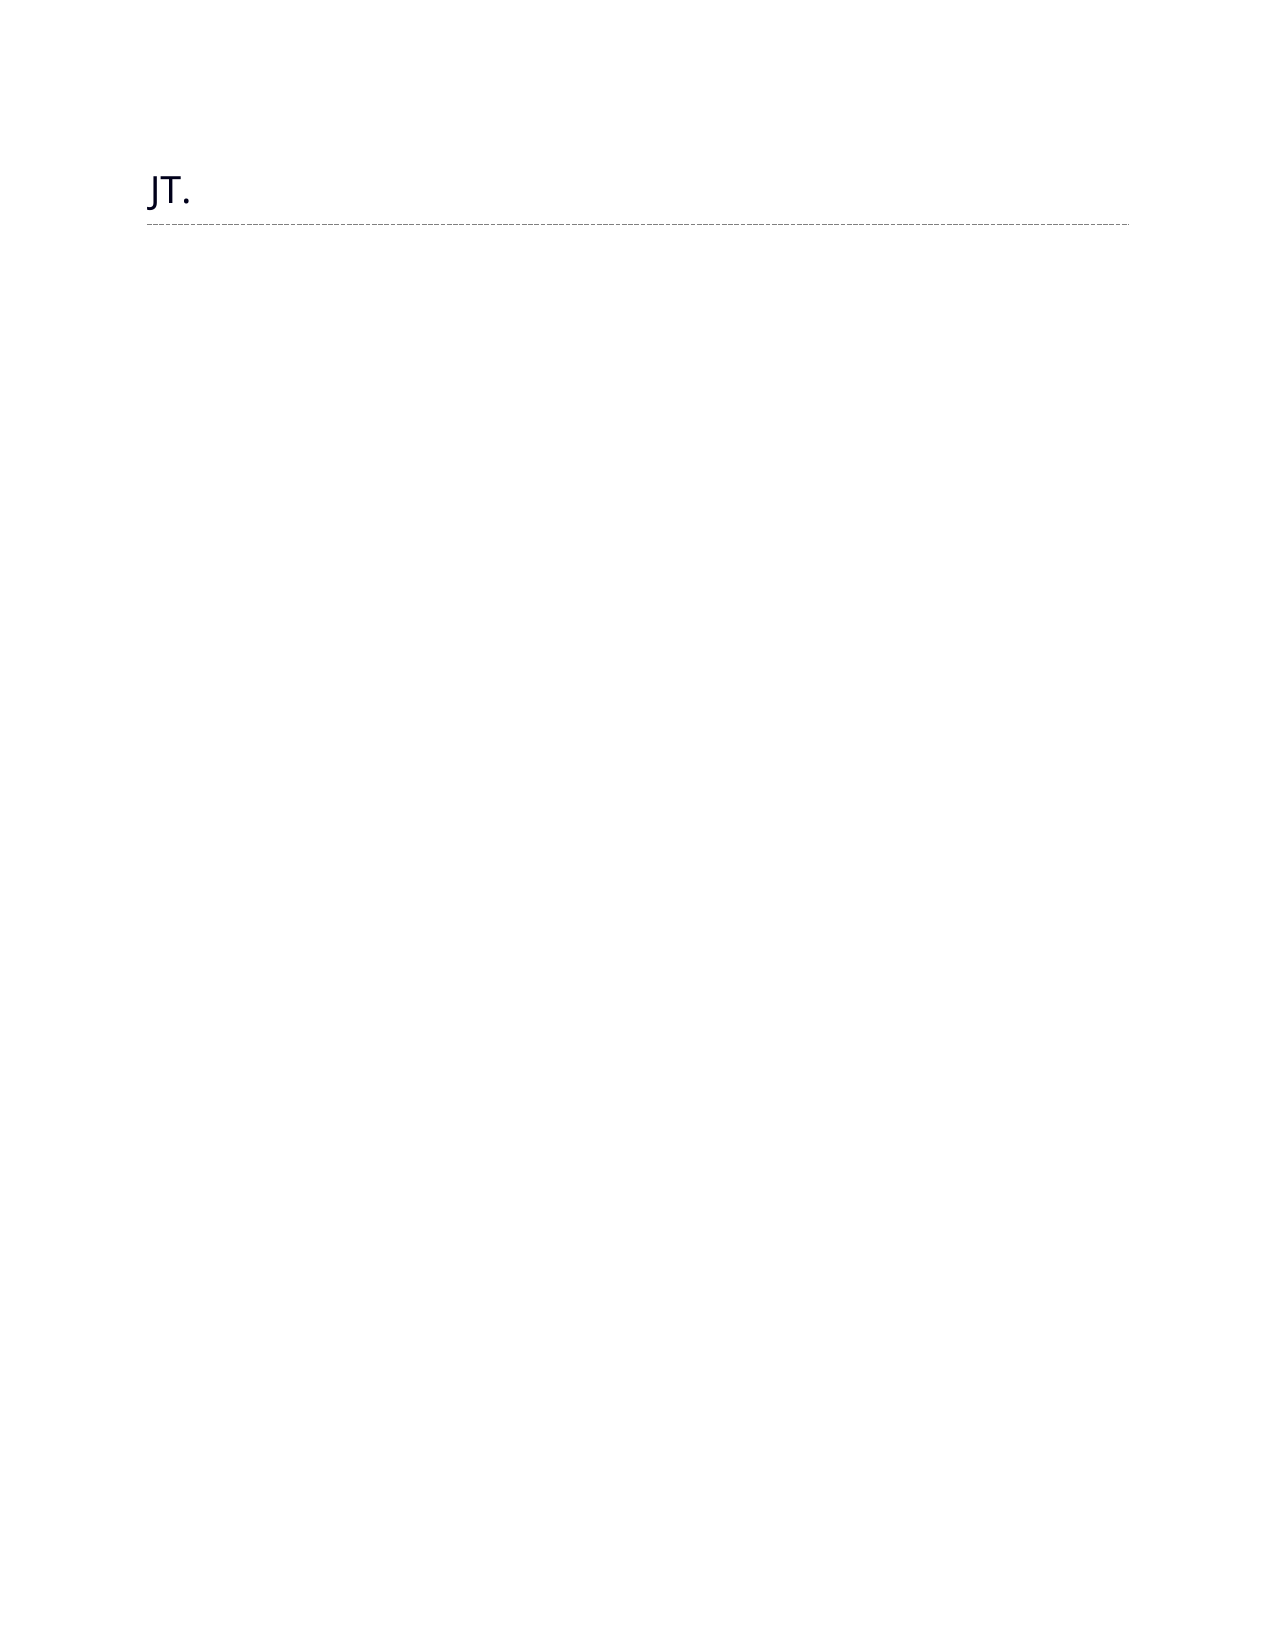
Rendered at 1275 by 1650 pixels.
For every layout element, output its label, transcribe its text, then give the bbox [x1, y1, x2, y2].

text JT. [150, 152, 1144, 217]
